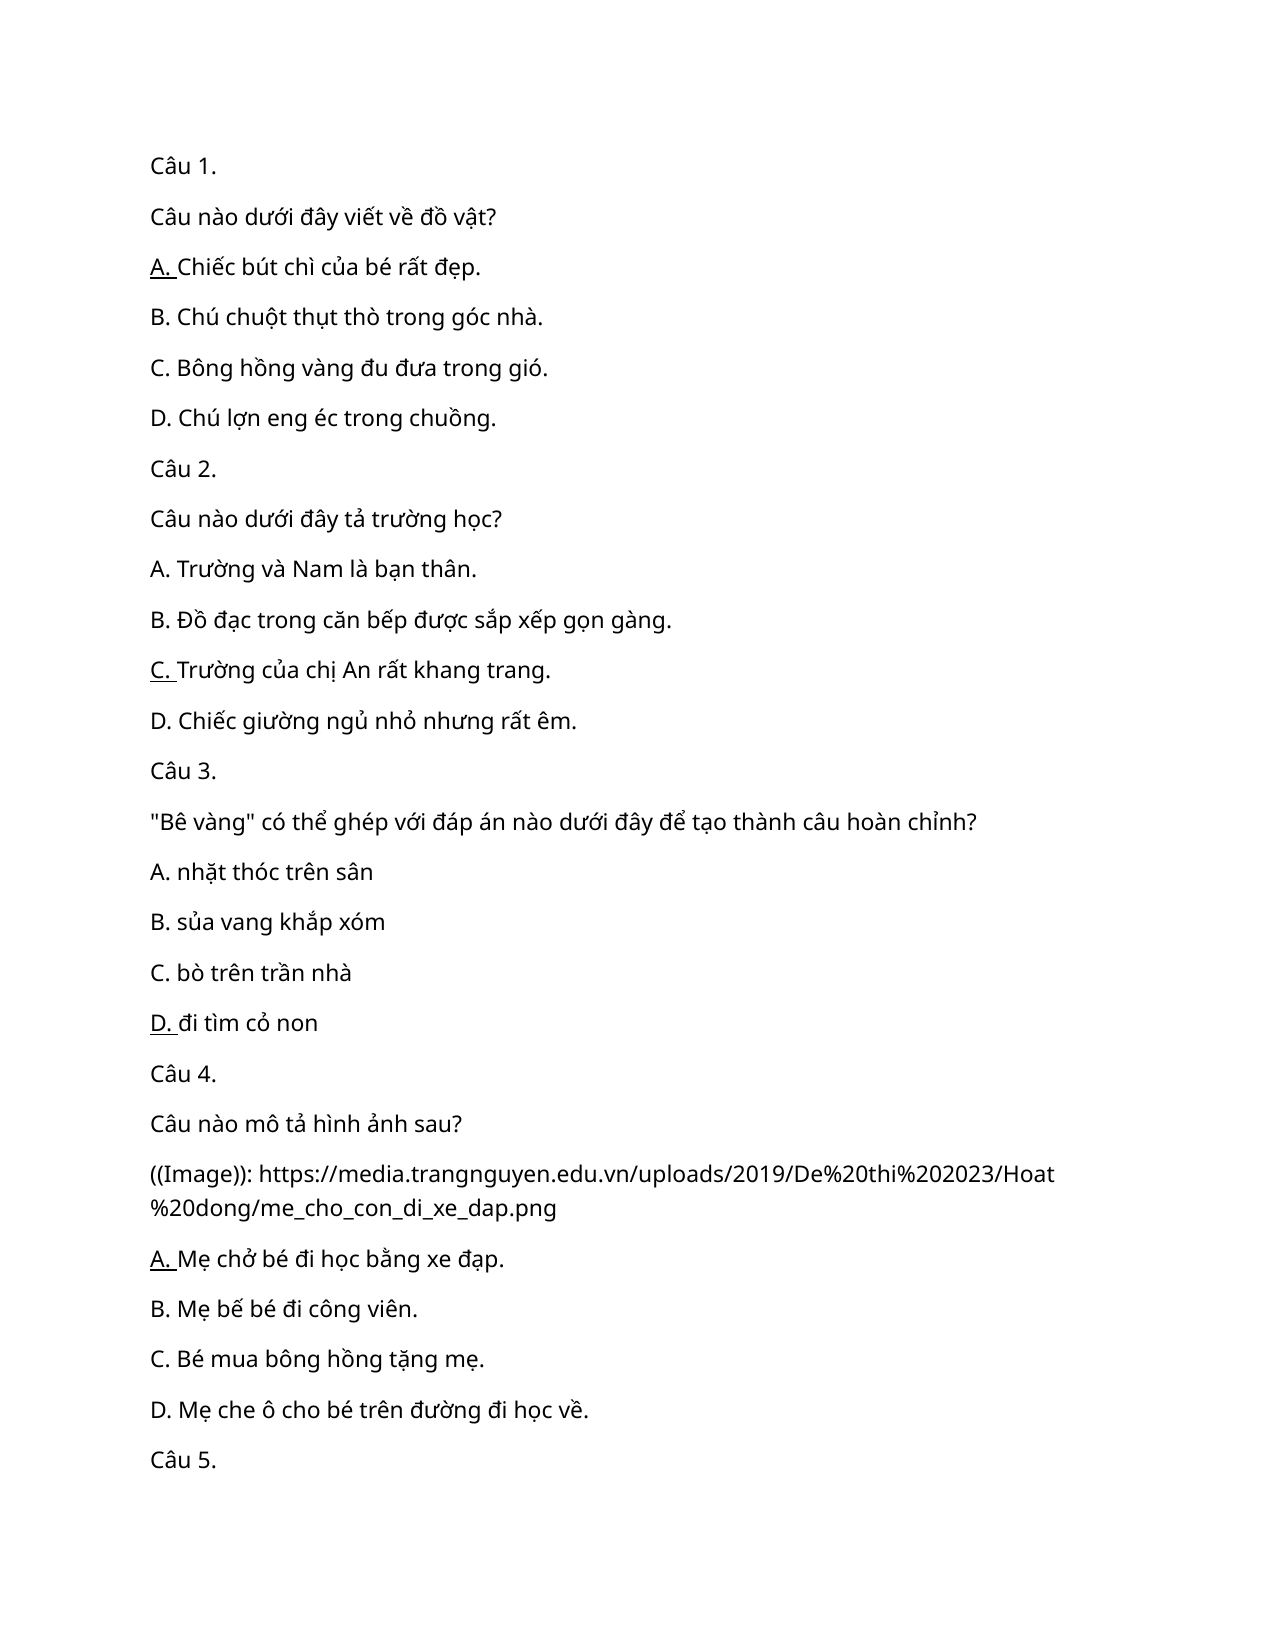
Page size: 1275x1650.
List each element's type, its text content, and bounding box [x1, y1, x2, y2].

text D. Mẹ che ô cho bé trên đường đi học về. [150, 1394, 1125, 1425]
text "Bê vàng" có thể ghép với đáp án nào dưới đây để tạo thành câu hoàn chỉnh? [150, 805, 1125, 837]
text A. Chiếc bút chì của bé rất đẹp. [150, 251, 1125, 282]
text B. Mẹ bế bé đi công viên. [150, 1293, 1125, 1324]
text A. nhặt thóc trên sân [150, 856, 1125, 887]
text Câu nào dưới đây tả trường học? [150, 503, 1125, 534]
text Câu 1. [150, 150, 1125, 181]
text A. Mẹ chở bé đi học bằng xe đạp. [150, 1242, 1125, 1274]
text C. bò trên trần nhà [150, 957, 1125, 988]
text Câu nào dưới đây viết về đồ vật? [150, 200, 1125, 232]
text C. Trường của chị An rất khang trang. [150, 654, 1125, 685]
text D. Chú lợn eng éc trong chuồng. [150, 402, 1125, 433]
text B. sủa vang khắp xóm [150, 906, 1125, 937]
text ((Image)): https://media.trangnguyen.edu.vn/uploads/2019/De%20thi%202023/Hoat%20dong/me_cho_con_di_xe_dap.png [150, 1158, 1125, 1223]
text B. Chú chuột thụt thò trong góc nhà. [150, 301, 1125, 332]
text Câu nào mô tả hình ảnh sau? [150, 1108, 1125, 1139]
text A. Trường và Nam là bạn thân. [150, 553, 1125, 584]
text B. Đồ đạc trong căn bếp được sắp xếp gọn gàng. [150, 604, 1125, 635]
text D. đi tìm cỏ non [150, 1007, 1125, 1038]
text C. Bông hồng vàng đu đưa trong gió. [150, 352, 1125, 383]
text Câu 5. [150, 1444, 1125, 1475]
text D. Chiếc giường ngủ nhỏ nhưng rất êm. [150, 704, 1125, 736]
text Câu 2. [150, 452, 1125, 484]
text Câu 4. [150, 1057, 1125, 1089]
text Câu 3. [150, 755, 1125, 786]
text C. Bé mua bông hồng tặng mẹ. [150, 1343, 1125, 1374]
